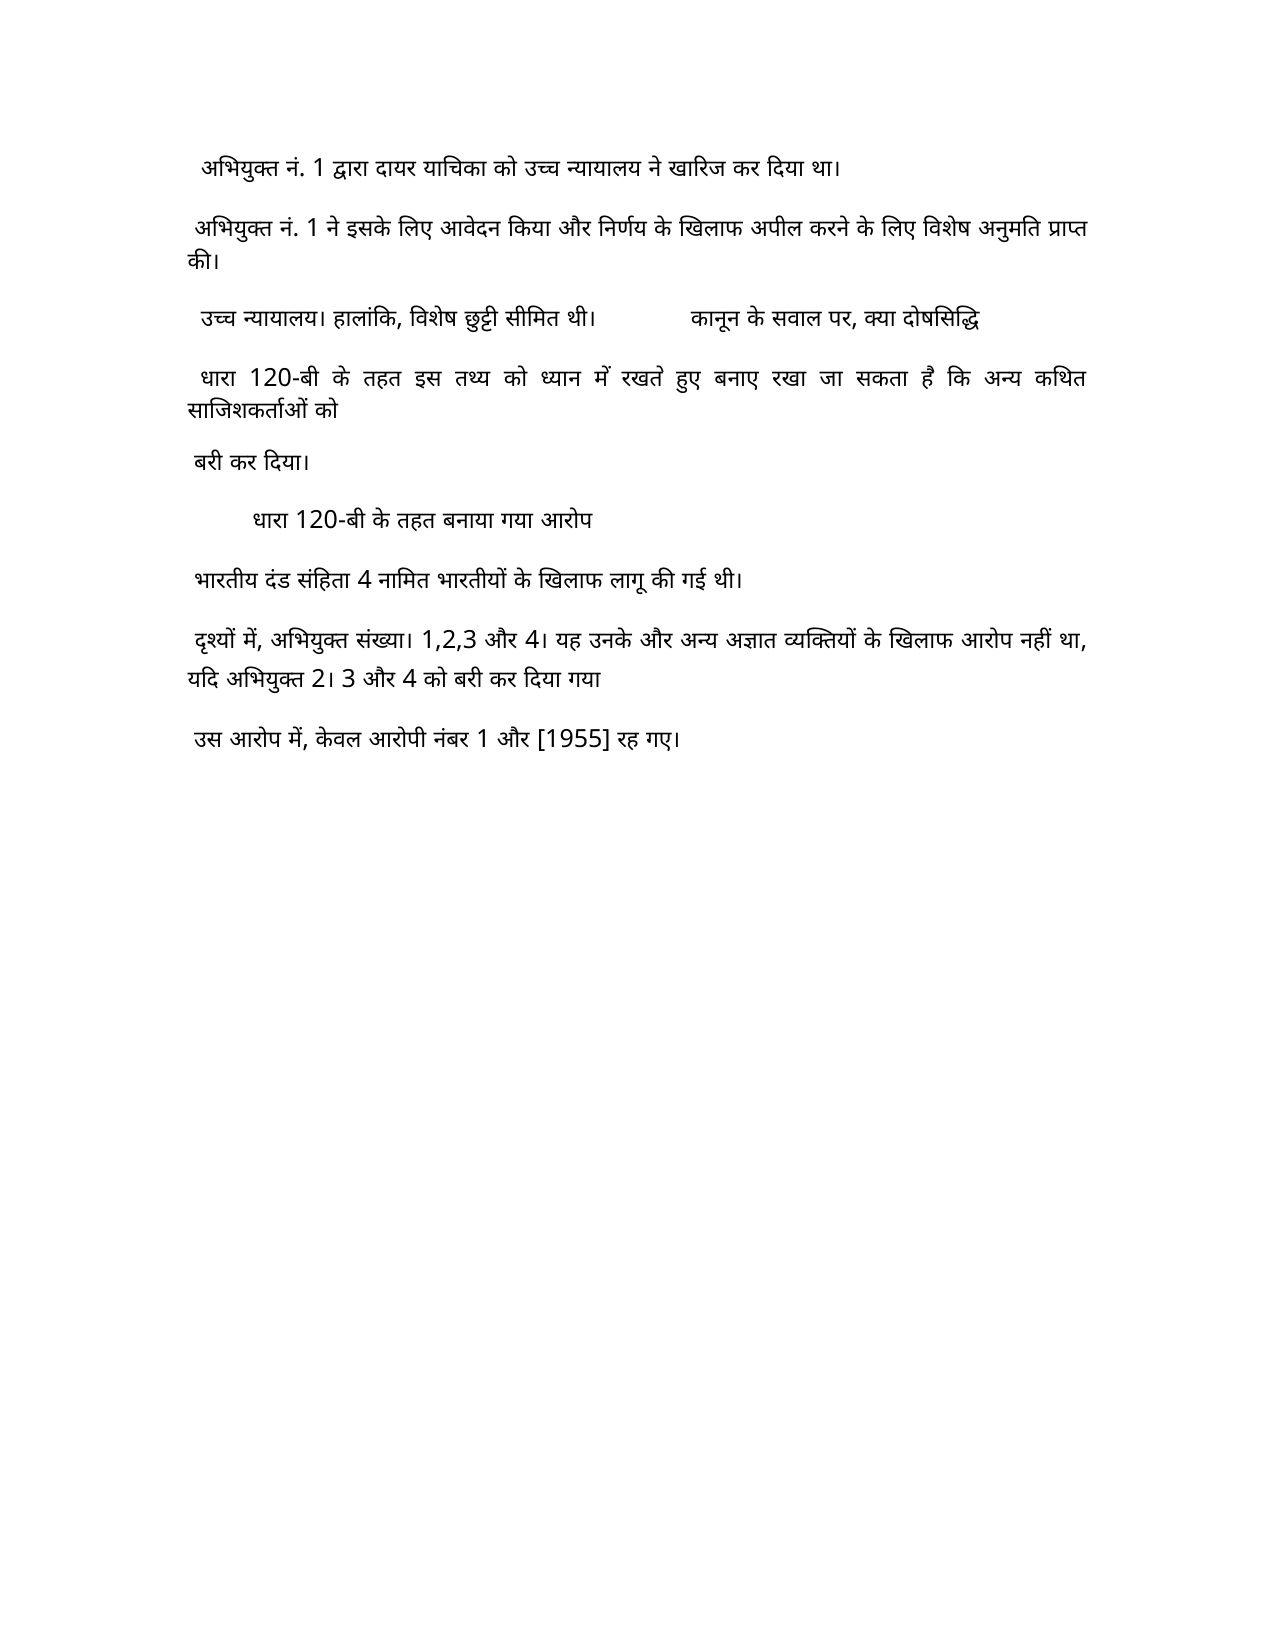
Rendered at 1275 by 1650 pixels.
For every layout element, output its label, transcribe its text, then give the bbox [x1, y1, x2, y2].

text उच्च न्यायालय। हालांकि, विशेष छुट्टी सीमित थी। कानून के सवाल पर, क्या दोषसिद्धि [187, 299, 1087, 333]
text उस आरोप में, केवल आरोपी नंबर 1 और [1955] रह गए। [187, 721, 1087, 755]
text धारा 120-बी के तहत बनाया गया आरोप [187, 502, 1087, 536]
text भारतीय दंड संहिता 4 नामित भारतीयों के खिलाफ लागू की गई थी। [187, 562, 1087, 596]
text दृश्यों में, अभियुक्त संख्या। 1,2,3 और 4। यह उनके और अन्य अज्ञात व्यक्तियों के खिलाफ आरोप नहीं था, यदि अभियुक्त 2। 3 और 4 को बरी कर दिया गया [187, 622, 1087, 695]
text धारा 120-बी के तहत इस तथ्य को ध्यान में रखते हुए बनाए रखा जा सकता है कि अन्य कथित साजिशकर्ताओं को [187, 359, 1087, 424]
text अभियुक्त नं. 1 ने इसके लिए आवेदन किया और निर्णय के खिलाफ अपील करने के लिए विशेष अनुमति प्राप्त की। [187, 210, 1087, 275]
text बरी कर दिया। [187, 449, 1087, 476]
text अभियुक्त नं. 1 द्वारा दायर याचिका को उच्च न्यायालय ने खारिज कर दिया था। [187, 150, 1087, 184]
